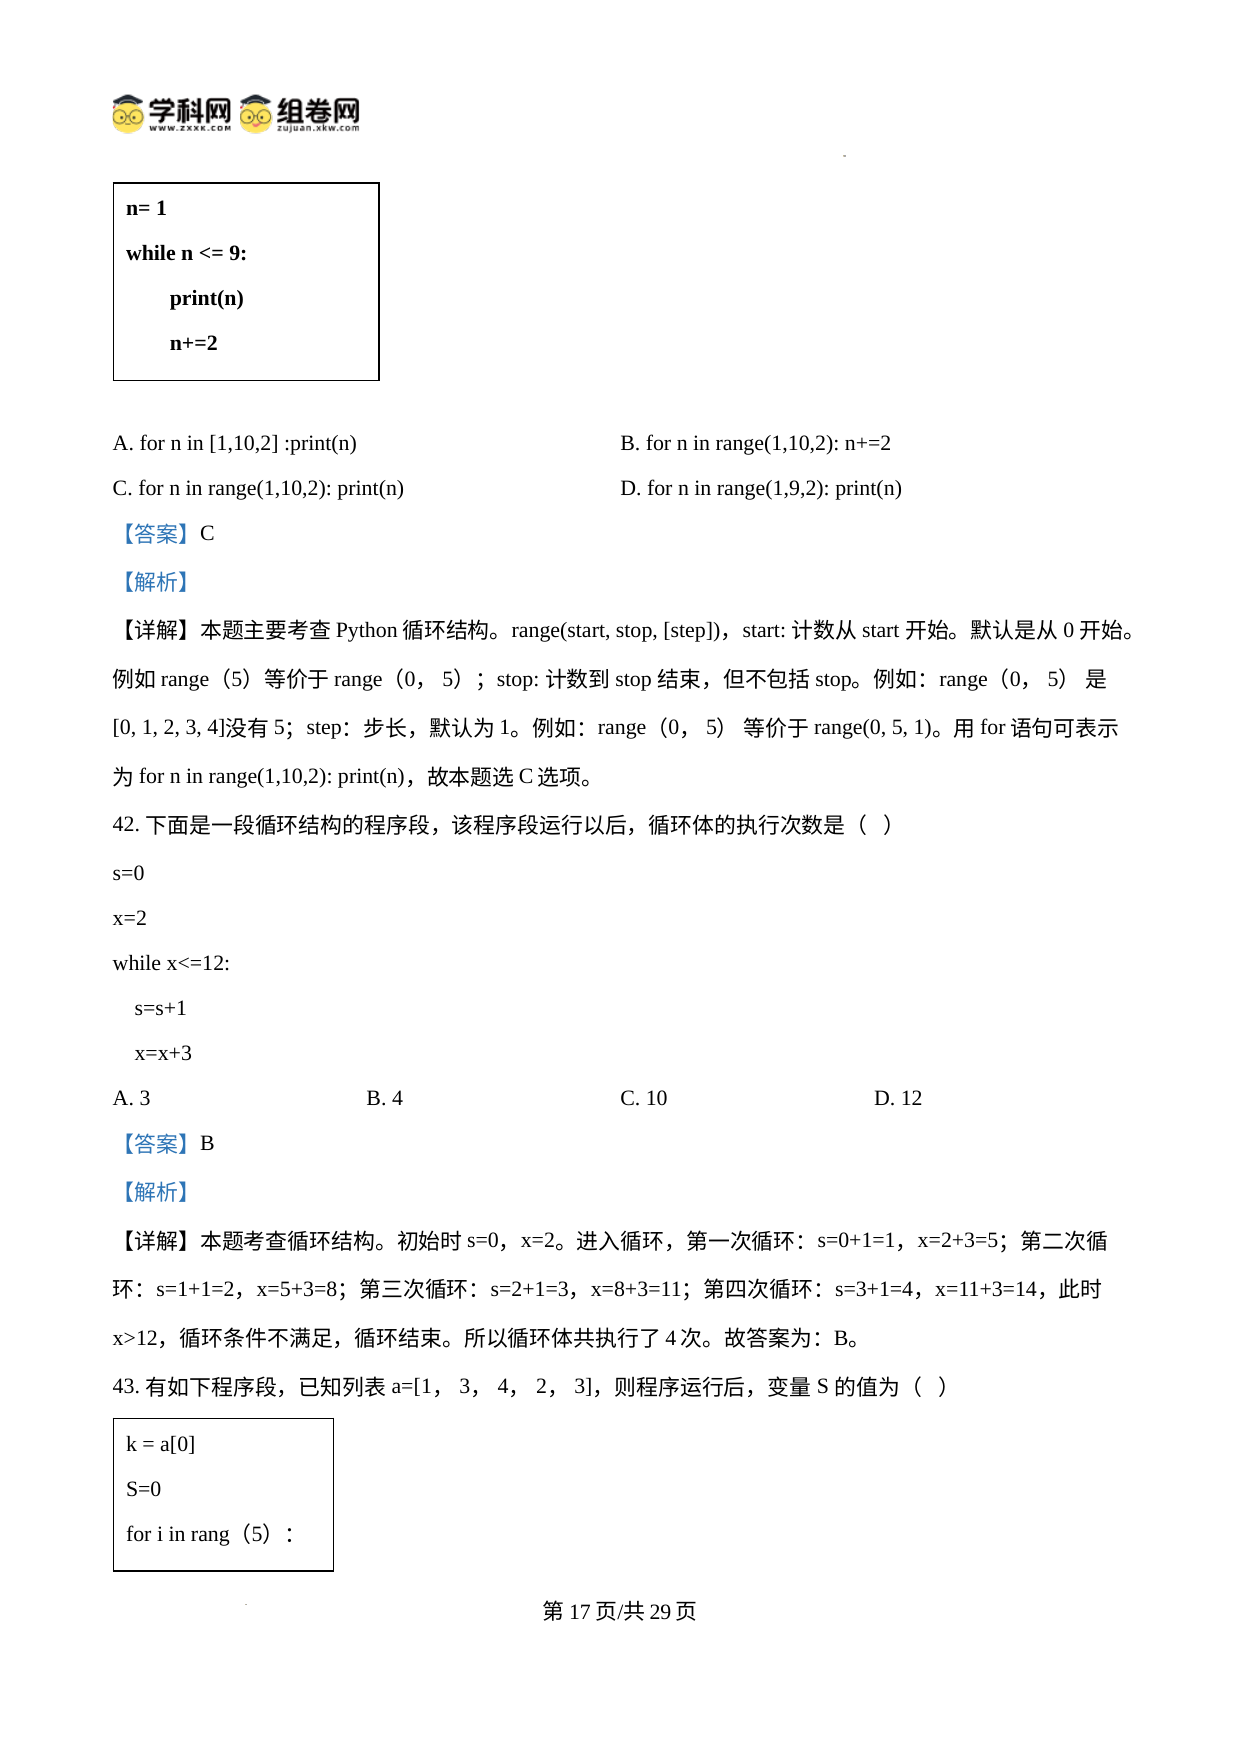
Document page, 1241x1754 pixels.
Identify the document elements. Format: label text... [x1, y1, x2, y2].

text 【解析】 [112, 1175, 1128, 1207]
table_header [114, 1419, 333, 1570]
table_header n= 1 while n <= 9: print(n) n+=2 [114, 184, 378, 379]
text 42. 下面是一段循环结构的程序段，该程序段运行以后，循环体的执行次数是（ ） [112, 808, 1128, 840]
text 【答案】B [112, 1127, 1128, 1159]
text 【详解】本题主要考查Python循环结构。range(start, stop, [step])，start: 计数从 start 开始。默认是从 0 开始。例如range（5）等价于range（0， 5）；stop: 计数到 stop 结束，但不包括 stop。例如：range（0， 5） 是[0, 1, 2, 3, 4]没有5；step：步长，默认为1。例如：range（0， 5） 等价于 range(0, 5, 1)。用for语句可表示为for n in range(1,10,2): print(n)，故本题选C选项。 [112, 613, 1128, 792]
text 【答案】C [112, 516, 1128, 549]
text x=x+3 [112, 1036, 1128, 1069]
text A. for n in [1,10,2] :print(n) B. for n in range(1,10,2): n+=2 [112, 426, 1128, 459]
text A. 3 B. 4 C. 10 D. 12 [112, 1082, 1128, 1114]
text x=2 [112, 901, 1128, 934]
text C. for n in range(1,10,2): print(n) D. for n in range(1,9,2): print(n) [112, 471, 1128, 504]
text 【详解】本题考查循环结构。初始时s=0，x=2。进入循环，第一次循环：s=0+1=1，x=2+3=5；第二次循环：s=1+1=2，x=5+3=8；第三次循环：s=2+1=3，x=8+3=11；第四次循环：s=3+1=4，x=11+3=14，此时x>12，循环条件不满足，循环结束。所以循环体共执行了4次。故答案为：B。 [112, 1223, 1128, 1353]
text 43. 有如下程序段，已知列表 a=[1， 3， 4， 2， 3]，则程序运行后，变量 S 的值为（ ） [112, 1369, 1128, 1402]
text s=0 [112, 856, 1128, 888]
text while x<=12: [112, 946, 1128, 979]
text 【解析】 [112, 565, 1128, 597]
picture [112, 90, 231, 138]
text s=s+1 [112, 991, 1128, 1024]
picture [240, 90, 360, 138]
